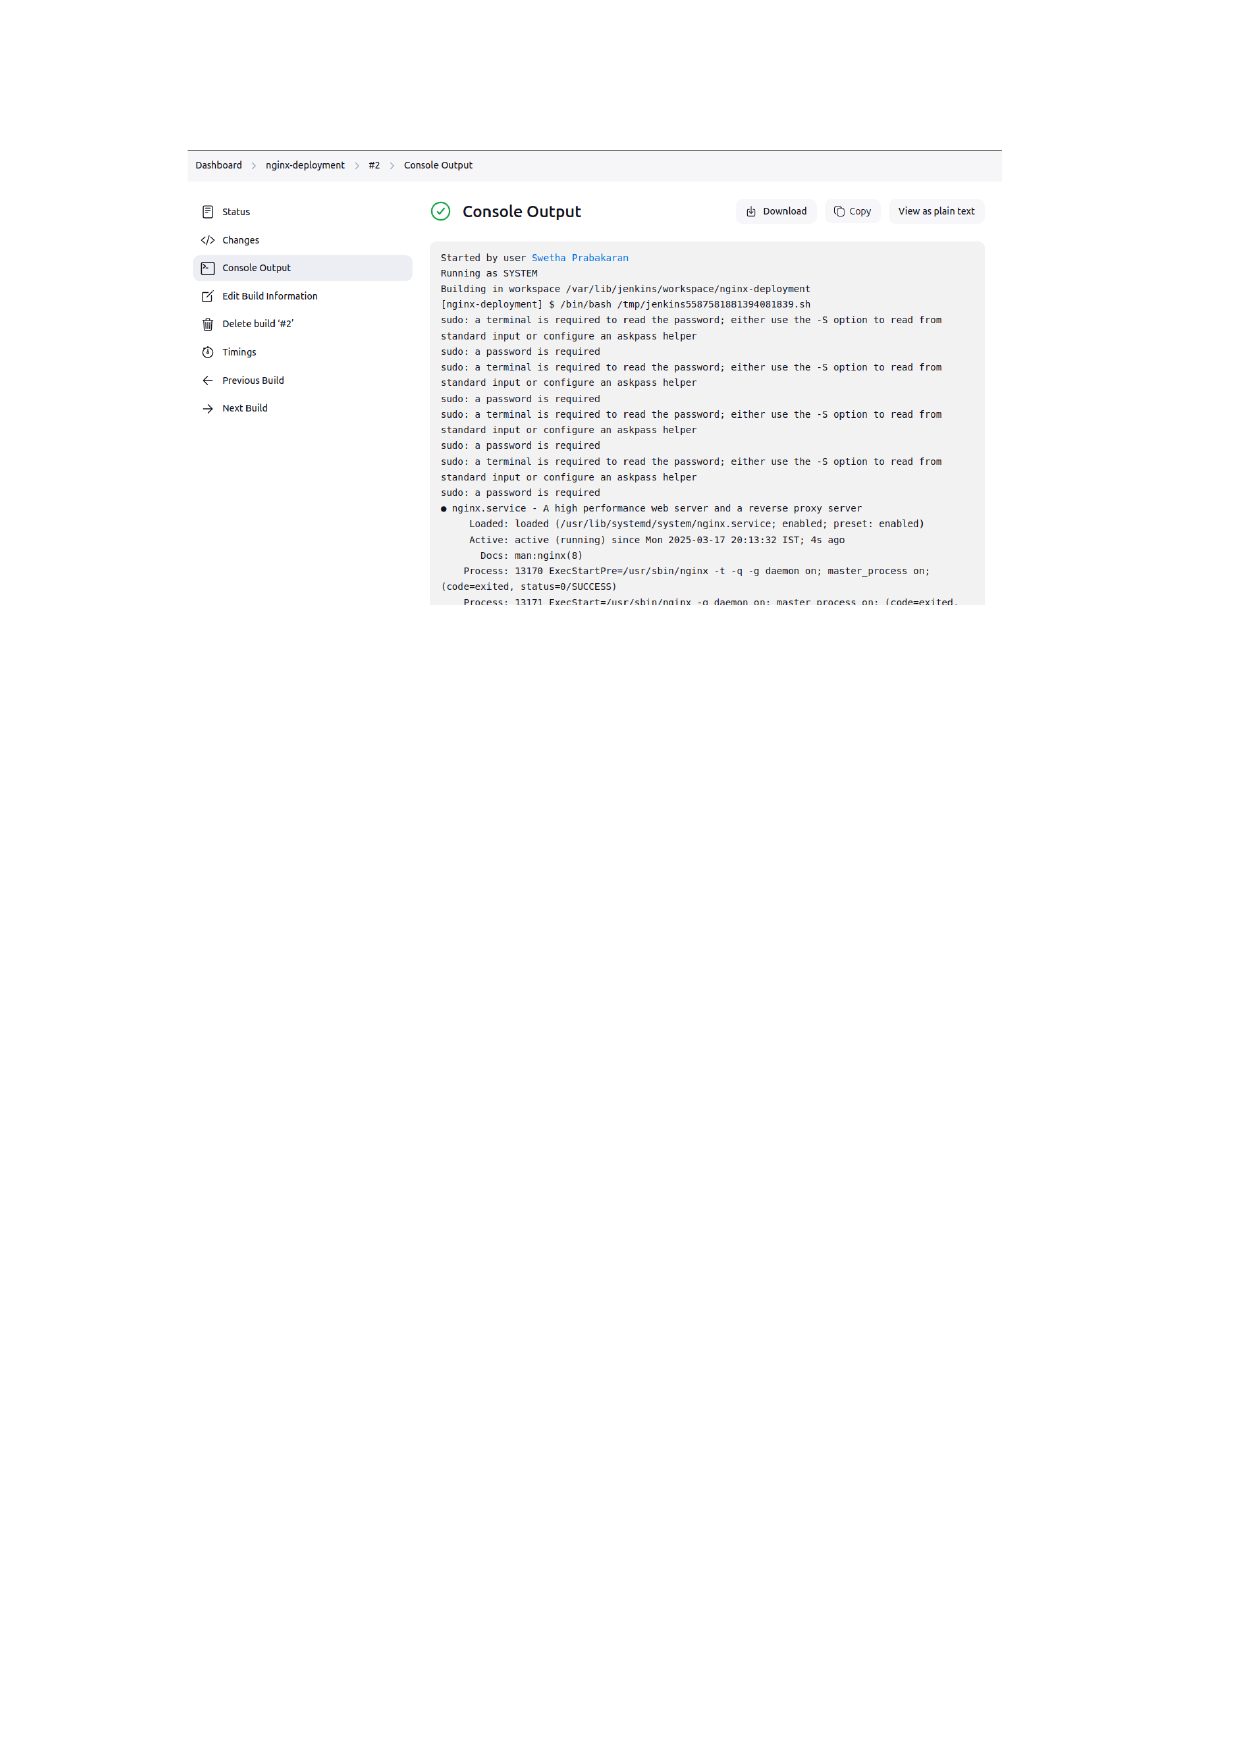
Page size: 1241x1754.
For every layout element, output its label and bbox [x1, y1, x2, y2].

picture [187, 150, 1002, 605]
